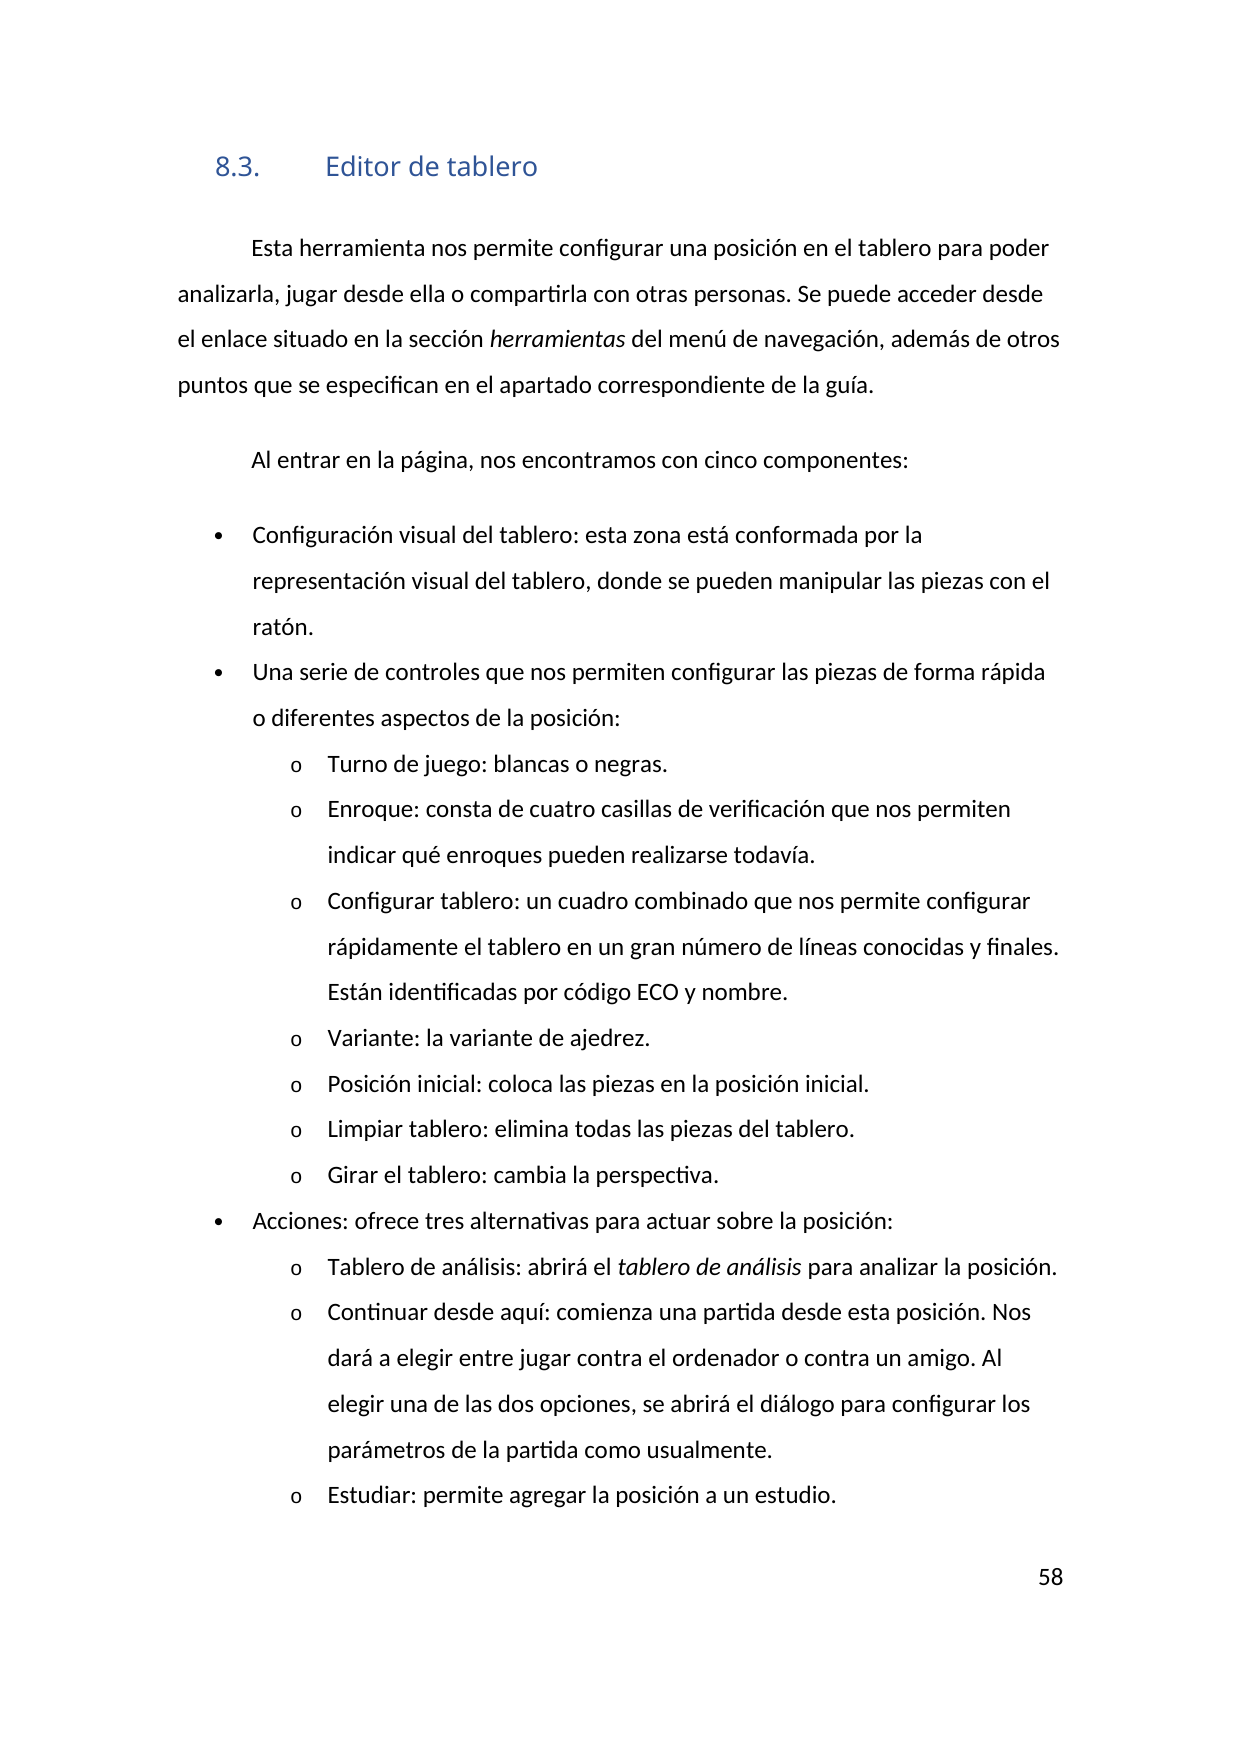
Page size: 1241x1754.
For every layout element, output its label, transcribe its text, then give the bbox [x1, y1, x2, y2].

subtitle Editor de tablero [215, 148, 1063, 184]
list Posición inicial: coloca las piezas en la posición inicial. [290, 1068, 1063, 1098]
list Girar el tablero: cambia la perspectiva. [290, 1159, 1063, 1190]
list Configuración visual del tablero: esta zona está conformada por la representación visual del tablero, donde se pueden manipular las piezas con el ratón. [215, 519, 1063, 641]
list Configurar tablero: un cuadro combinado que nos permite configurar rápidamente el tablero en un gran número de líneas conocidas y finales. Están identificadas por código ECO y nombre. [290, 885, 1063, 1007]
text Al entrar en la página, nos encontramos con cinco componentes: [177, 444, 1063, 475]
text Esta herramienta nos permite configurar una posición en el tablero para poder analizarla, jugar desde ella o compartirla con otras personas. Se puede acceder desde el enlace situado en la sección herramientas del menú de navegación, además de otros puntos que se especifican en el apartado correspondiente de la guía. [177, 232, 1063, 400]
list Una serie de controles que nos permiten configurar las piezas de forma rápida o diferentes aspectos de la posición: [215, 656, 1063, 733]
list Tablero de análisis: abrirá el tablero de análisis para analizar la posición. [290, 1251, 1063, 1281]
list Continuar desde aquí: comienza una partida desde esta posición. Nos dará a elegir entre jugar contra el ordenador o contra un amigo. Al elegir una de las dos opciones, se abrirá el diálogo para configurar los parámetros de la partida como usualmente. [290, 1297, 1063, 1464]
list Turno de juego: blancas o negras. [290, 748, 1063, 778]
list Variante: la variante de ajedrez. [290, 1022, 1063, 1053]
list Limpiar tablero: elimina todas las piezas del tablero. [290, 1114, 1063, 1144]
list Estudiar: permite agregar la posición a un estudio. [290, 1479, 1063, 1510]
list Acciones: ofrece tres alternativas para actuar sobre la posición: [215, 1205, 1063, 1236]
list Enroque: consta de cuatro casillas de verificación que nos permiten indicar qué enroques pueden realizarse todavía. [290, 793, 1063, 870]
